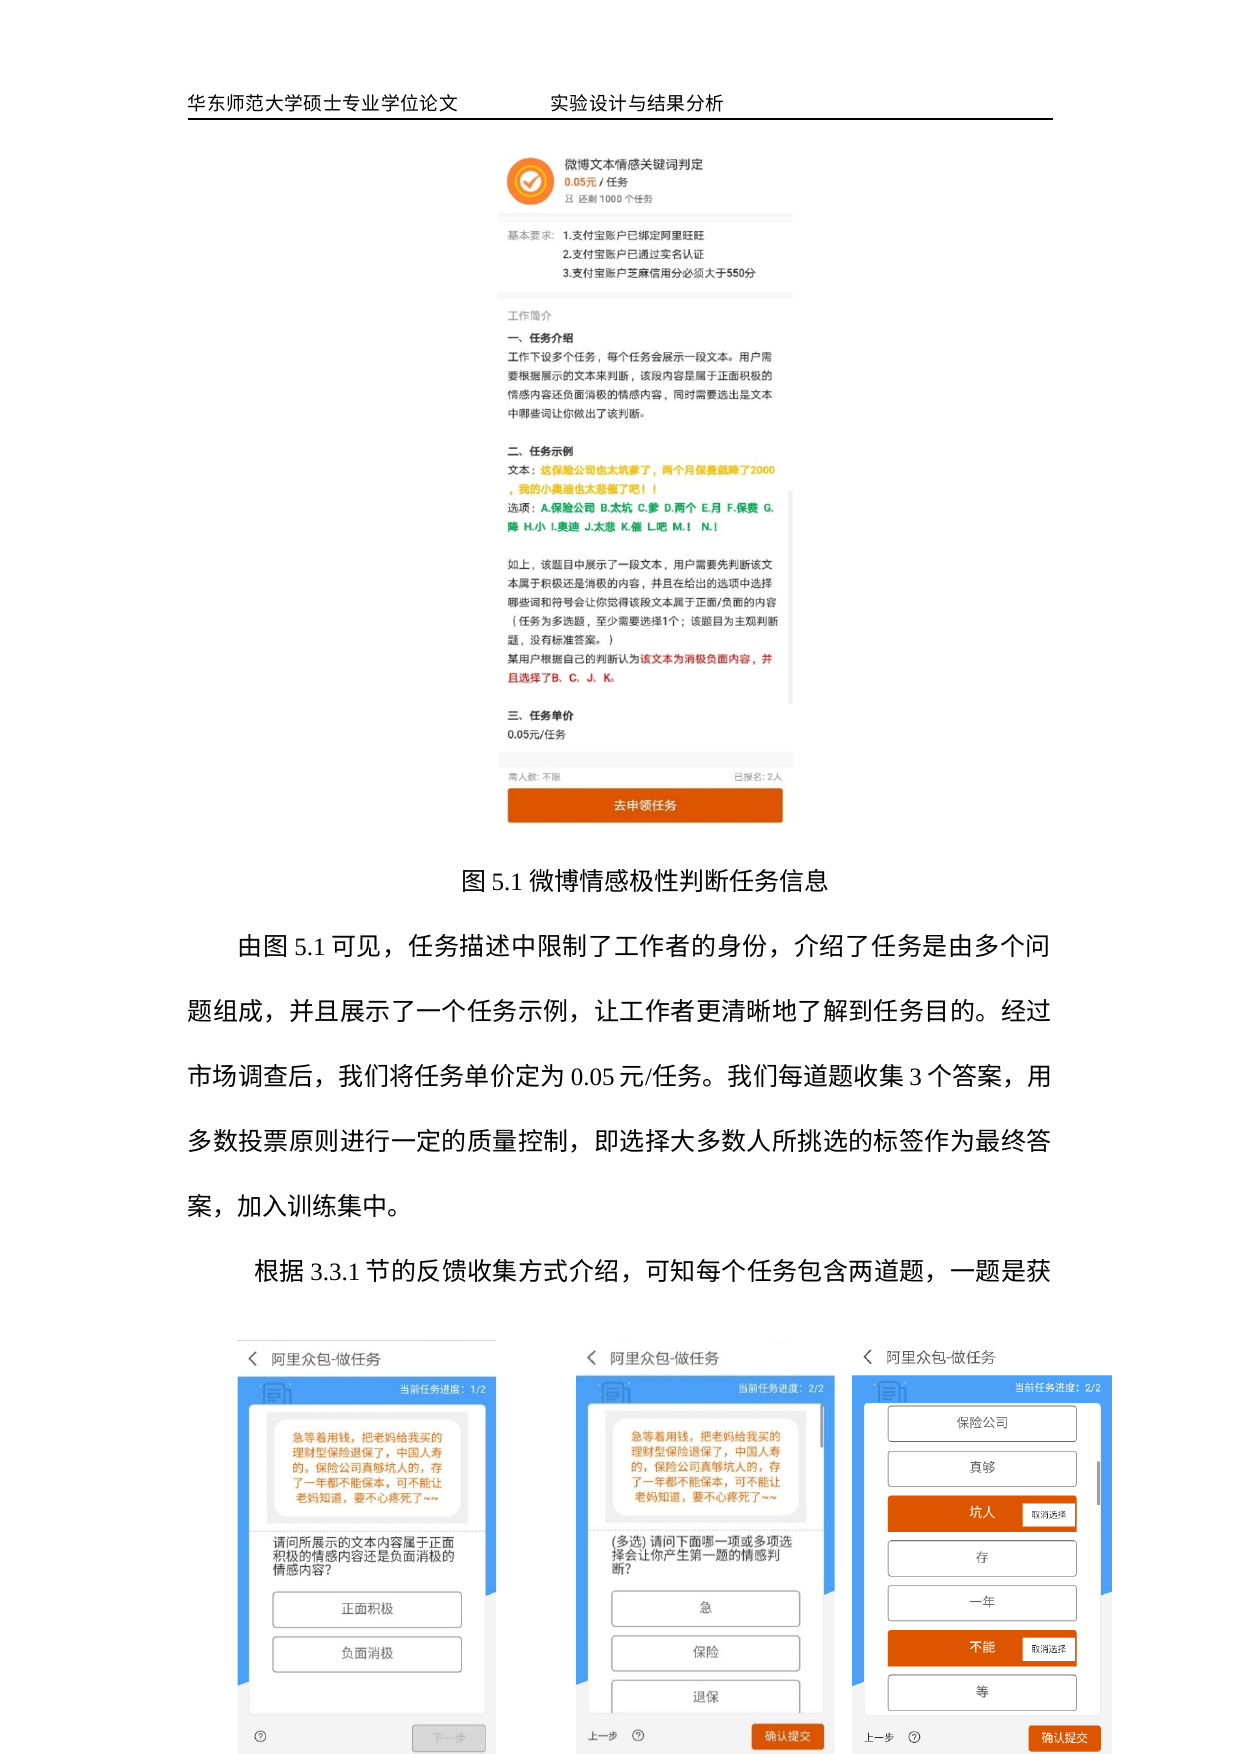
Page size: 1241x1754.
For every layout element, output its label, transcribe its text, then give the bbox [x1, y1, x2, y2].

picture [497, 150, 793, 826]
picture [237, 1340, 497, 1754]
picture [852, 1340, 1112, 1754]
text 图5.1 微博情感极性判断任务信息 [187, 847, 1053, 912]
text 由图5.1可见，任务描述中限制了工作者的身份，介绍了任务是由多个问题组成，并且展示了一个任务示例，让工作者更清晰地了解到任务目的。经过市场调查后，我们将任务单价定为0.05元/任务。我们每道题收集3个答案，用多数投票原则进行一定的质量控制，即选择大多数人所挑选的标签作为最终答案，加入训练集中。 [187, 912, 1053, 1237]
picture [576, 1340, 835, 1754]
text 根据3.3.1节的反馈收集方式介绍，可知每个任务包含两道题，一题是获取标签，如图5.2(a)；另一题是获取解释性信息，如图5.2(b)。 [187, 1237, 1053, 1302]
